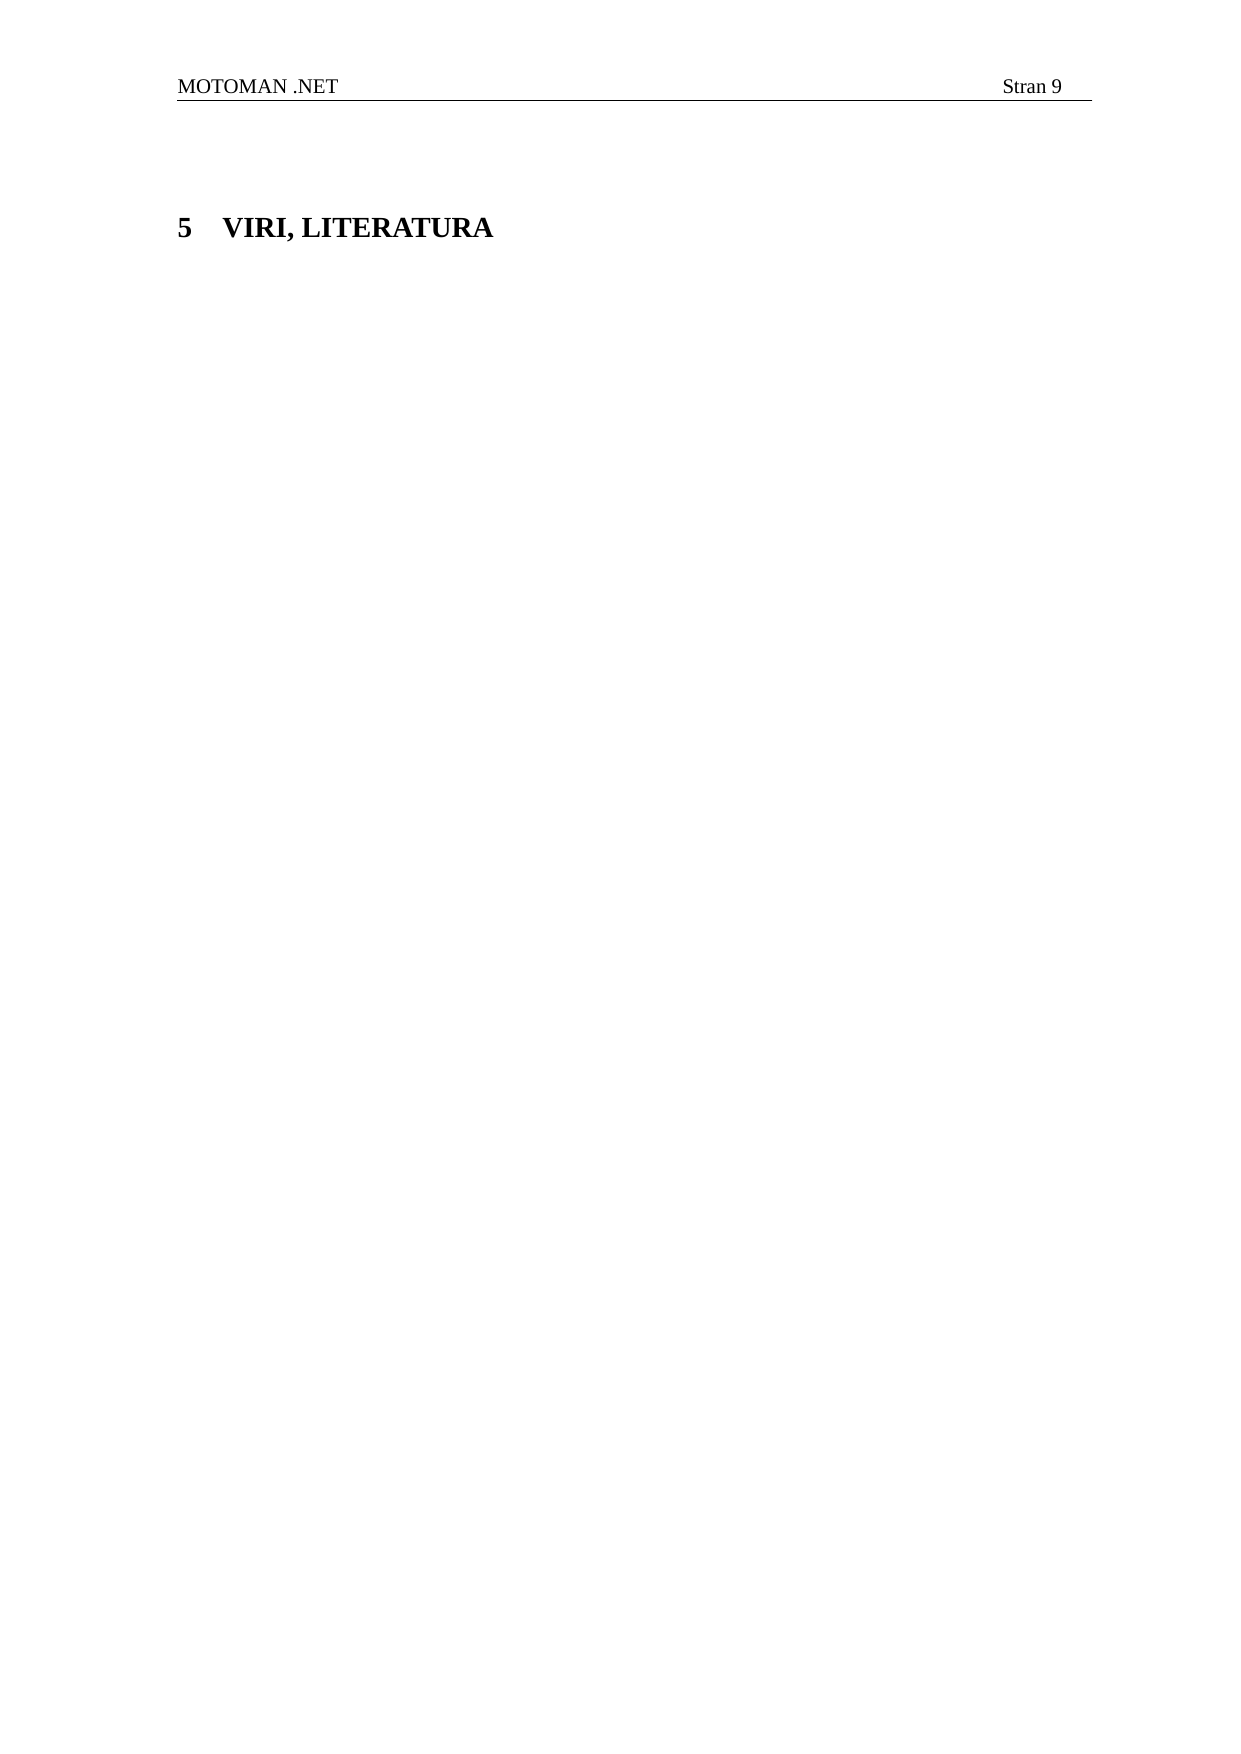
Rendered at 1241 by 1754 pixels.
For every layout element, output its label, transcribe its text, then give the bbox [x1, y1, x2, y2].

subtitle VIRI, LITERATURA [177, 210, 1092, 244]
